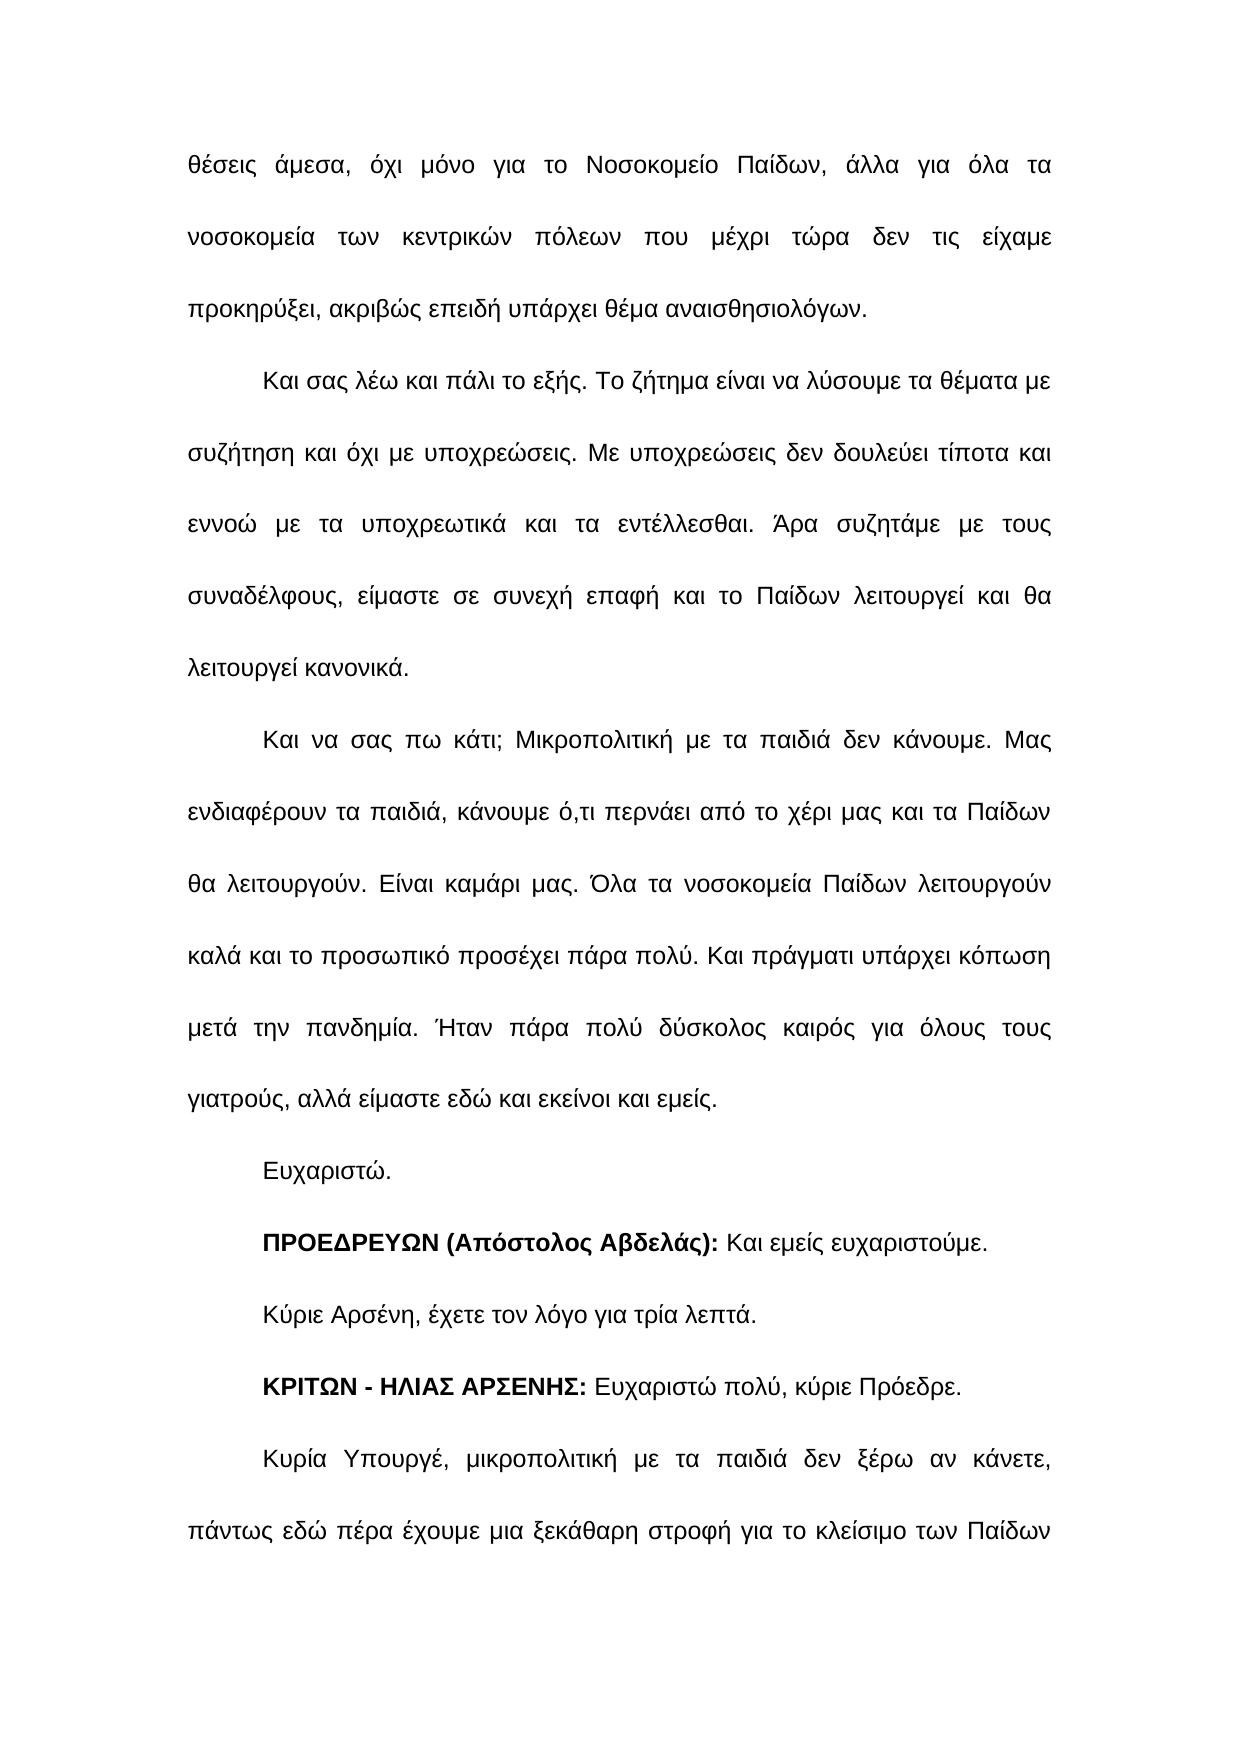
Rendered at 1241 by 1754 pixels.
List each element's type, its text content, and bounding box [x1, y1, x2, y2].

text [187, 1444, 1053, 1544]
text ΠΡΟΕΔΡΕΥΩΝ (Απόστολος Αβδελάς): Και εμείς ευχαριστούμε. [187, 1228, 1053, 1257]
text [187, 150, 1053, 322]
text Και σας λέω και πάλι το εξής. Το ζήτημα είναι να λύσουμε τα θέματα με συζήτηση και όχι με υποχρεώσεις. Με υποχρεώσεις δεν δουλεύει τίποτα και εννοώ με τα υποχρεωτικά και τα εντέλλεσθαι. Άρα συζητάμε με τους συναδέλφους, είμαστε σε συνεχή επαφή και το Παίδων λειτουργεί και θα λειτουργεί κανονικά. [187, 366, 1053, 682]
text Κύριε Αρσένη, έχετε τον λόγο για τρία λεπτά. [187, 1300, 1053, 1329]
text Ευχαριστώ. [187, 1156, 1053, 1185]
text ΚΡΙΤΩΝ - ΗΛΙΑΣ ΑΡΣΕΝΗΣ: Ευχαριστώ πολύ, κύριε Πρόεδρε. [187, 1372, 1053, 1401]
text Και να σας πω κάτι; Μικροπολιτική με τα παιδιά δεν κάνουμε. Μας ενδιαφέρουν τα παιδιά, κάνουμε ό,τι περνάει από το χέρι μας και τα Παίδων θα λειτουργούν. Είναι καμάρι μας. Όλα τα νοσοκομεία Παίδων λειτουργούν καλά και το προσωπικό προσέχει πάρα πολύ. Και πράγματι υπάρχει κόπωση μετά την πανδημία. Ήταν πάρα πολύ δύσκολος καιρός για όλους τους γιατρούς, αλλά είμαστε εδώ και εκείνοι και εμείς. [187, 725, 1053, 1113]
